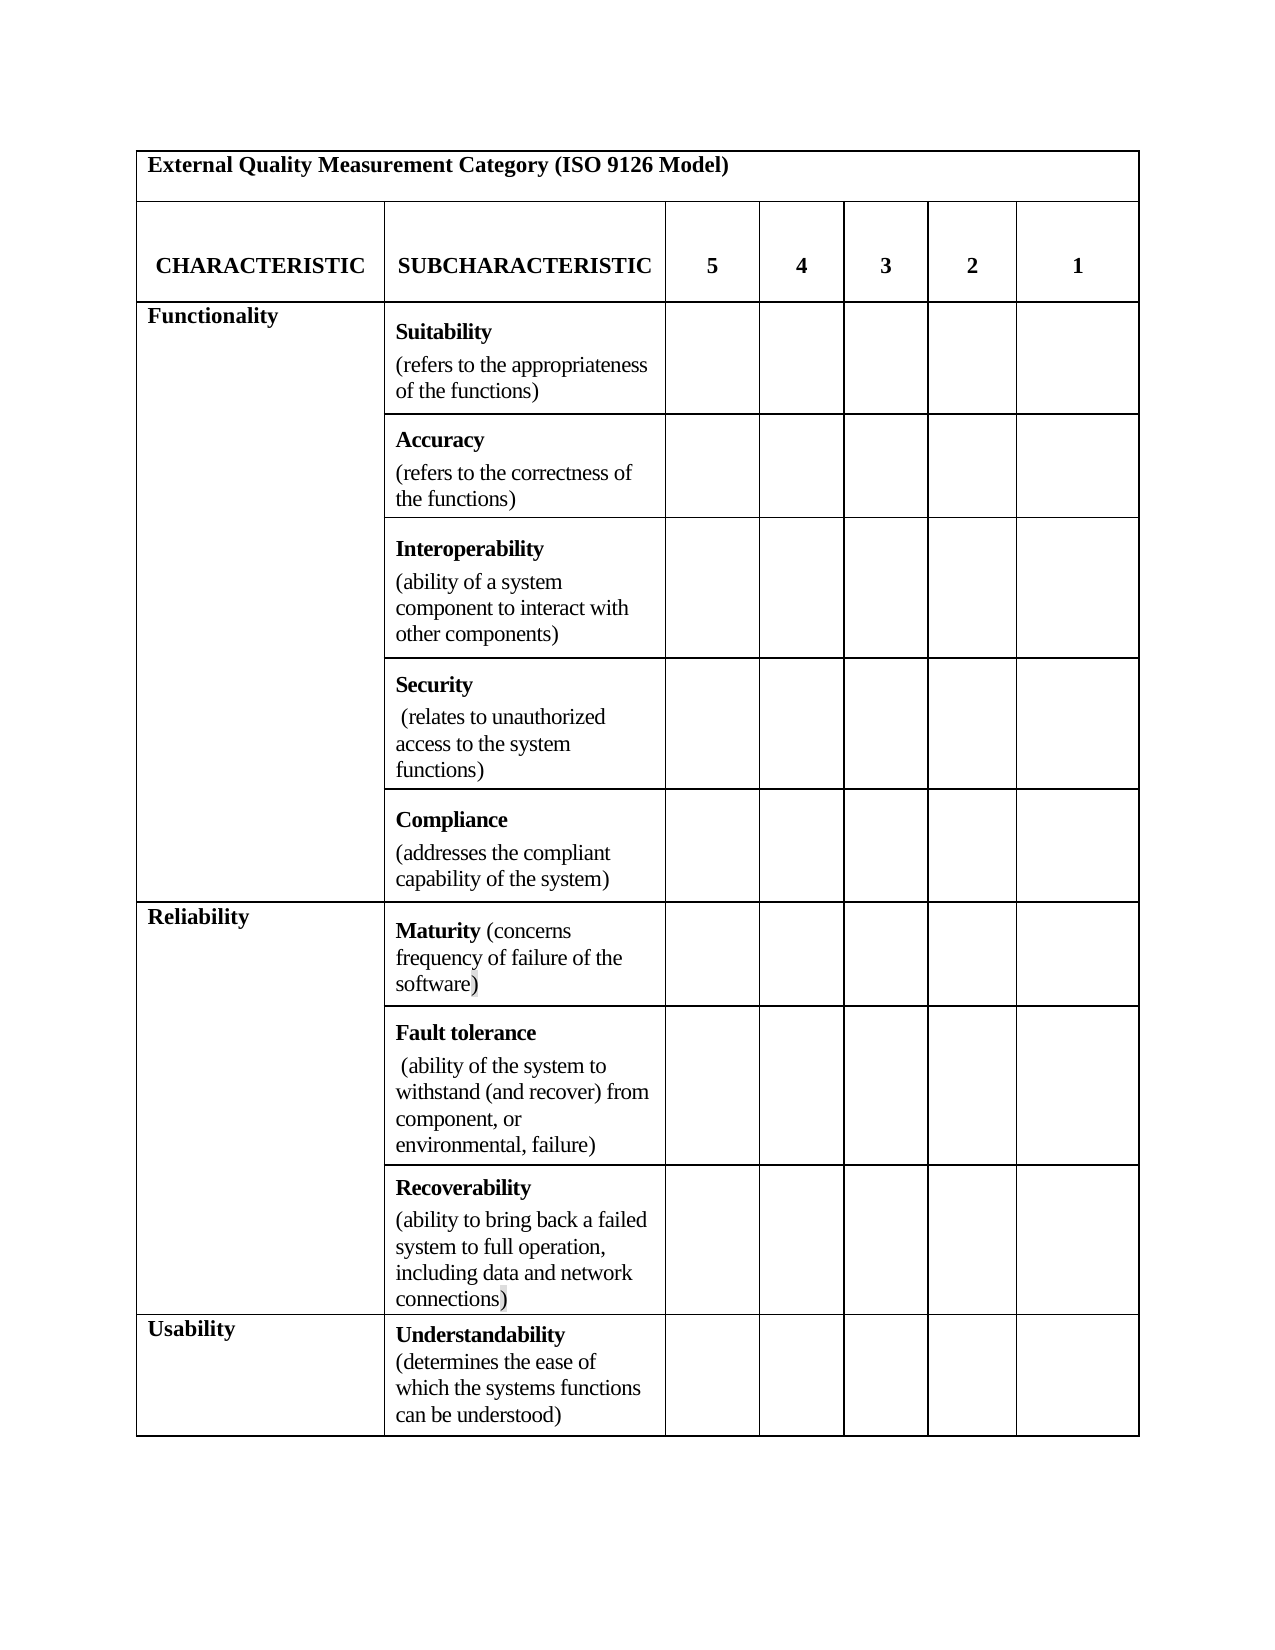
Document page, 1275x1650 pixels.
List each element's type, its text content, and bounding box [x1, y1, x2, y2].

table_cell Compliance (addresses the compliant capability of the system) [385, 790, 665, 901]
table_cell Security (relates to unauthorized access to the system functions) [385, 659, 665, 788]
table_cell [929, 518, 1016, 657]
table_cell [929, 790, 1016, 901]
table_cell [845, 1007, 927, 1164]
table_cell [845, 1166, 927, 1314]
table_cell CHARACTERISTIC [137, 202, 384, 301]
table_cell [760, 903, 843, 1005]
table_cell [666, 659, 759, 788]
table_cell Fault tolerance (ability of the system to withstand (and recover) from component, or environmental, failure) [385, 1007, 665, 1164]
table_cell [666, 903, 759, 1005]
table_cell [666, 415, 759, 517]
table_cell [929, 1166, 1016, 1314]
table_header External Quality Measurement Category (ISO 9126 Model) [137, 152, 1138, 201]
table_cell [666, 518, 759, 657]
table_cell [760, 415, 843, 517]
table_cell [666, 790, 759, 901]
table_cell Interoperability (ability of a system component to interact with other components) [385, 518, 665, 657]
table_cell [760, 518, 843, 657]
table_cell Maturity (concerns frequency of failure of the software) [385, 903, 665, 1005]
table_cell [845, 659, 927, 788]
table_cell Reliability [137, 903, 384, 1314]
table_cell [760, 1166, 843, 1314]
table_cell [760, 303, 843, 413]
table_cell [760, 659, 843, 788]
table_cell [1017, 518, 1138, 657]
table_cell [929, 903, 1016, 1005]
table_cell [1017, 659, 1138, 788]
table_cell [1017, 415, 1138, 517]
table_cell [929, 1007, 1016, 1164]
table_cell [1017, 1315, 1138, 1435]
table_cell [845, 415, 927, 517]
table_cell 4 [760, 202, 843, 301]
table_cell [845, 790, 927, 901]
table_cell Recoverability (ability to bring back a failed system to full operation, including data and network connections) [385, 1166, 665, 1314]
table_cell [929, 303, 1016, 413]
table_cell Functionality [137, 303, 384, 901]
table_cell [666, 303, 759, 413]
table_cell [1017, 790, 1138, 901]
table_cell [1017, 1166, 1138, 1314]
table_cell [929, 659, 1016, 788]
table_cell Suitability (refers to the appropriateness of the functions) [385, 303, 665, 413]
table_cell [760, 1315, 843, 1435]
table_cell [666, 1315, 759, 1435]
table_cell [1017, 303, 1138, 413]
table_cell [845, 518, 927, 657]
table_cell [845, 303, 927, 413]
table_cell 5 [666, 202, 759, 301]
table_cell Usability [137, 1315, 384, 1435]
table_cell 2 [929, 202, 1016, 301]
table_cell Accuracy (refers to the correctness of the functions) [385, 415, 665, 517]
table_cell [1017, 1007, 1138, 1164]
table_cell [760, 790, 843, 901]
table_cell [760, 1007, 843, 1164]
table_cell [929, 1315, 1016, 1435]
table_cell [845, 903, 927, 1005]
table_cell [666, 1166, 759, 1314]
table_cell 1 [1017, 202, 1138, 301]
table_cell Understandability (determines the ease of which the systems functions can be understood) [385, 1315, 665, 1435]
table_cell [666, 1007, 759, 1164]
table_cell 3 [845, 202, 927, 301]
table_cell [845, 1315, 927, 1435]
table_cell SUBCHARACTERISTIC [385, 202, 665, 301]
table_cell [929, 415, 1016, 517]
table_cell [1017, 903, 1138, 1005]
